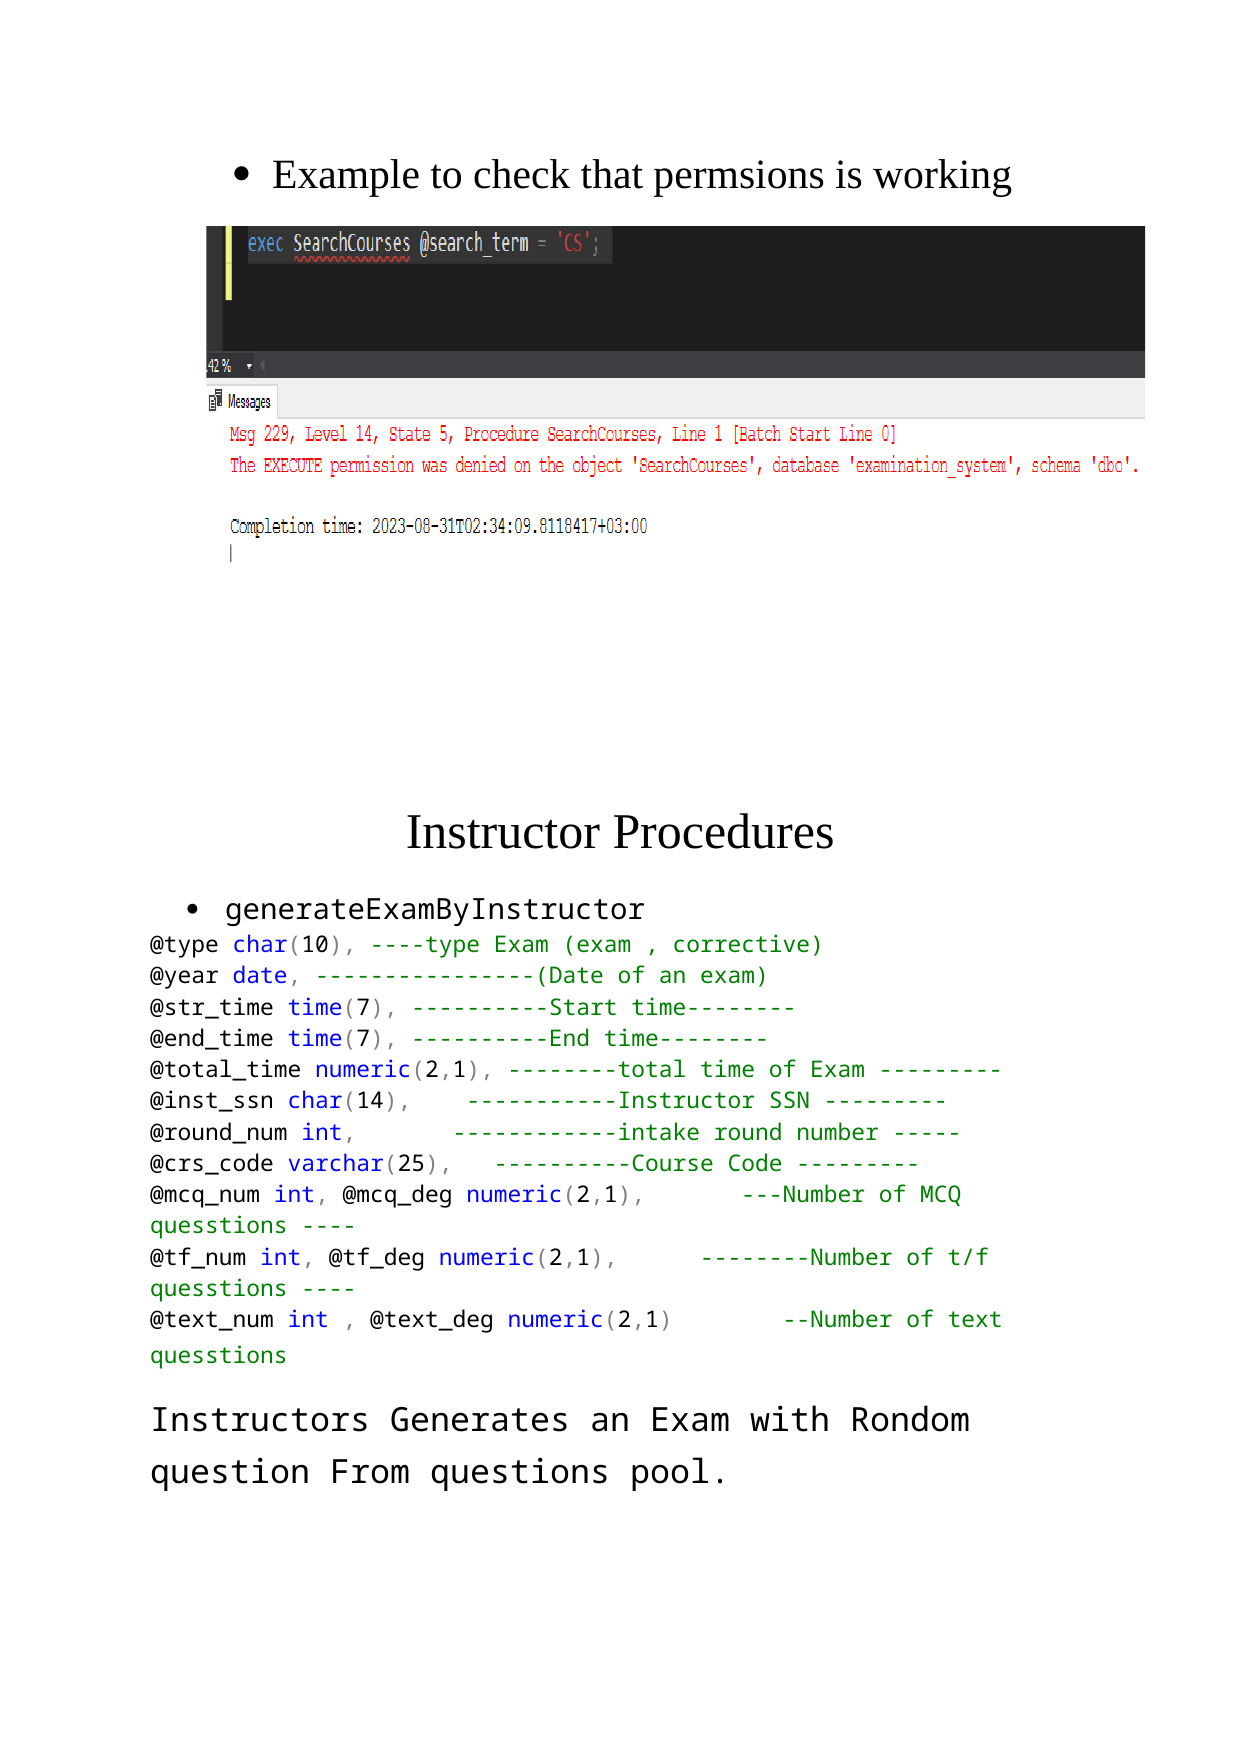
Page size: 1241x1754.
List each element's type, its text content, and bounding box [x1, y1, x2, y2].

text @mcq_num int, @mcq_deg numeric(2,1), ---Number of MCQ quesstions ---- [150, 1178, 1090, 1241]
text @inst_ssn char(14), -----------Instructor SSN --------- [150, 1084, 1090, 1116]
text @year date, ----------------(Date of an exam) [150, 959, 1090, 991]
text @tf_num int, @tf_deg numeric(2,1), --------Number of t/f quesstions ---- [150, 1241, 1090, 1303]
text @str_time time(7), ----------Start time-------- [150, 991, 1090, 1022]
picture [206, 226, 1146, 562]
text @text_num int , @text_deg numeric(2,1) --Number of text quesstions [150, 1303, 1090, 1370]
text @total_time numeric(2,1), --------total time of Exam --------- [150, 1053, 1090, 1084]
text Instructor Procedures [150, 802, 1090, 859]
text Instructors Generates an Exam with Rondom question From questions pool. [150, 1396, 1090, 1493]
text @round_num int, ------------intake round number ----- [150, 1116, 1090, 1147]
text @end_time time(7), ----------End time-------- [150, 1022, 1090, 1053]
list generateExamByInstructor [187, 888, 1090, 928]
text @crs_code varchar(25), ----------Course Code --------- [150, 1147, 1090, 1178]
list Example to check that permsions is working [234, 150, 1090, 198]
text @type char(10), ----type Exam (exam , corrective) [150, 928, 1090, 959]
